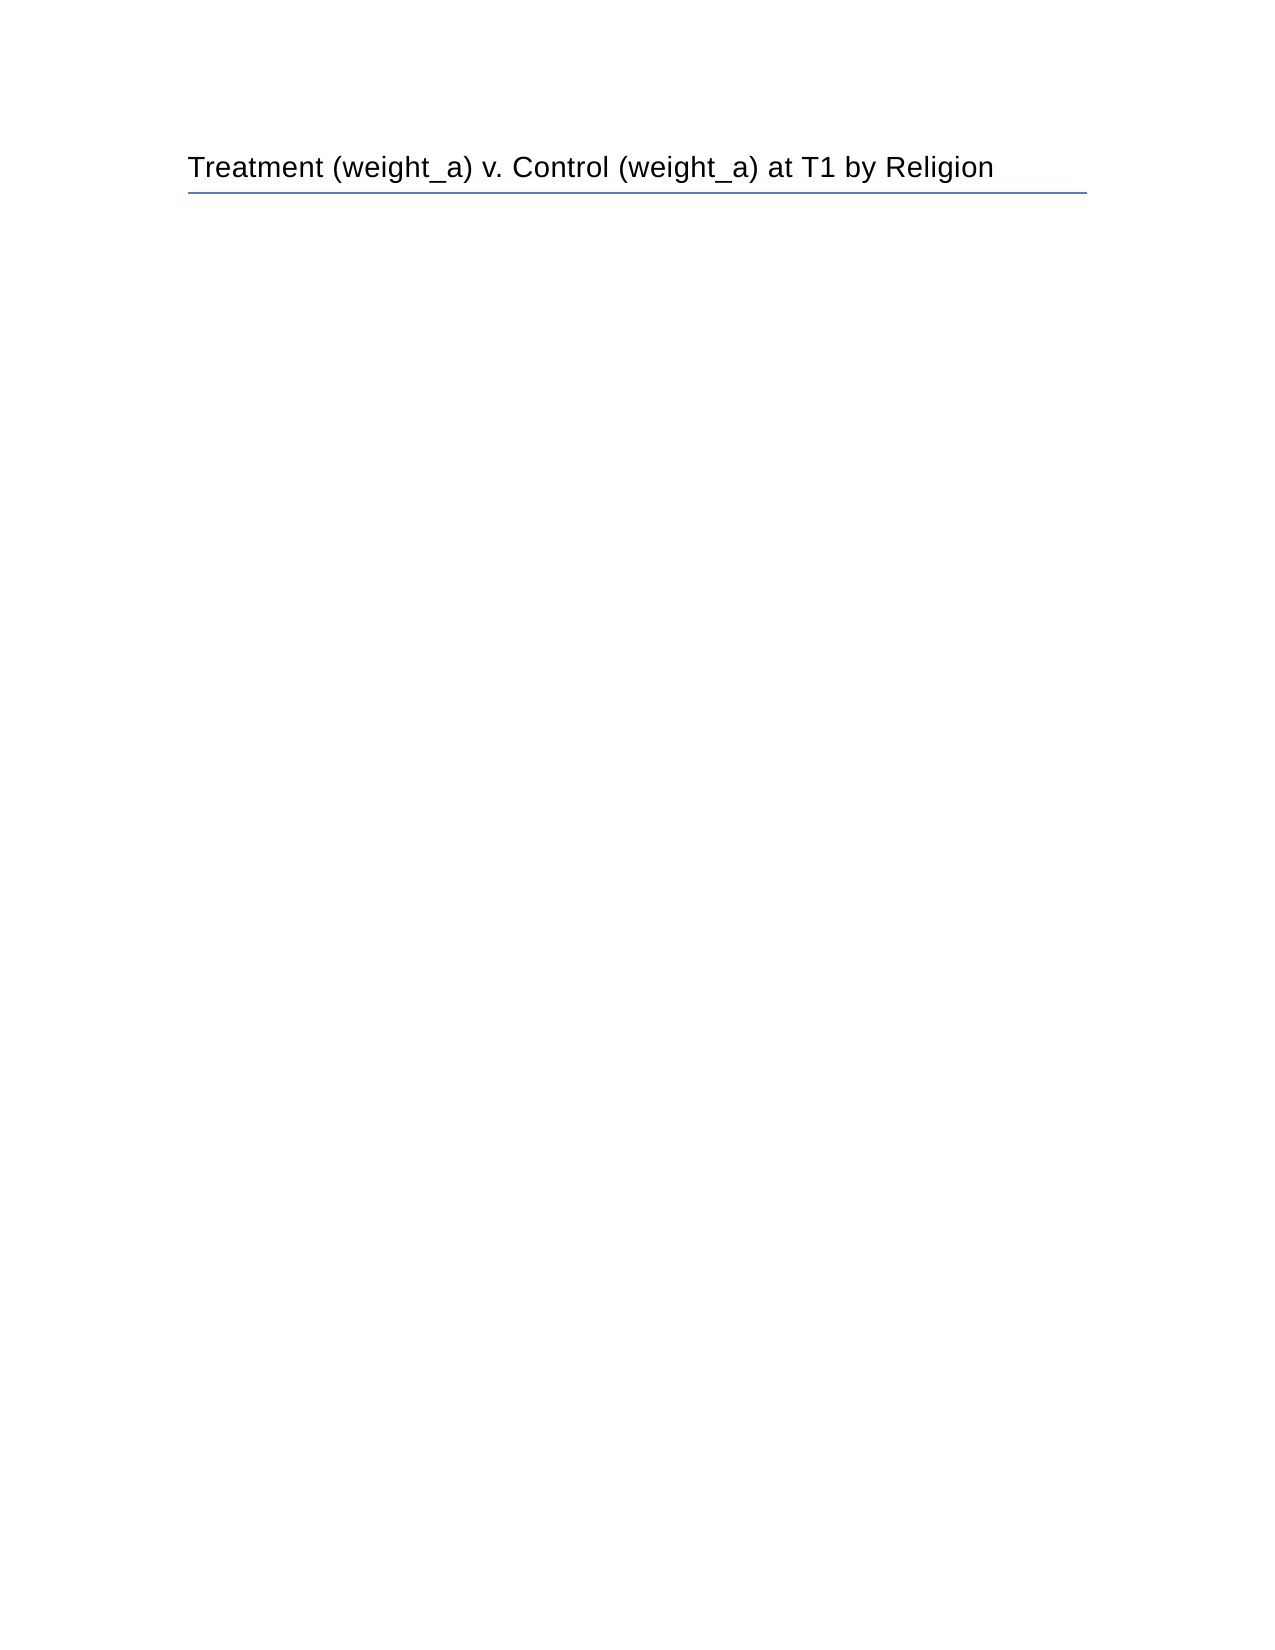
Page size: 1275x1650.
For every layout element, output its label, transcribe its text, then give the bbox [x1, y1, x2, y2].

title Treatment (weight_a) v. Control (weight_a) at T1 by Religion [187, 150, 1087, 194]
